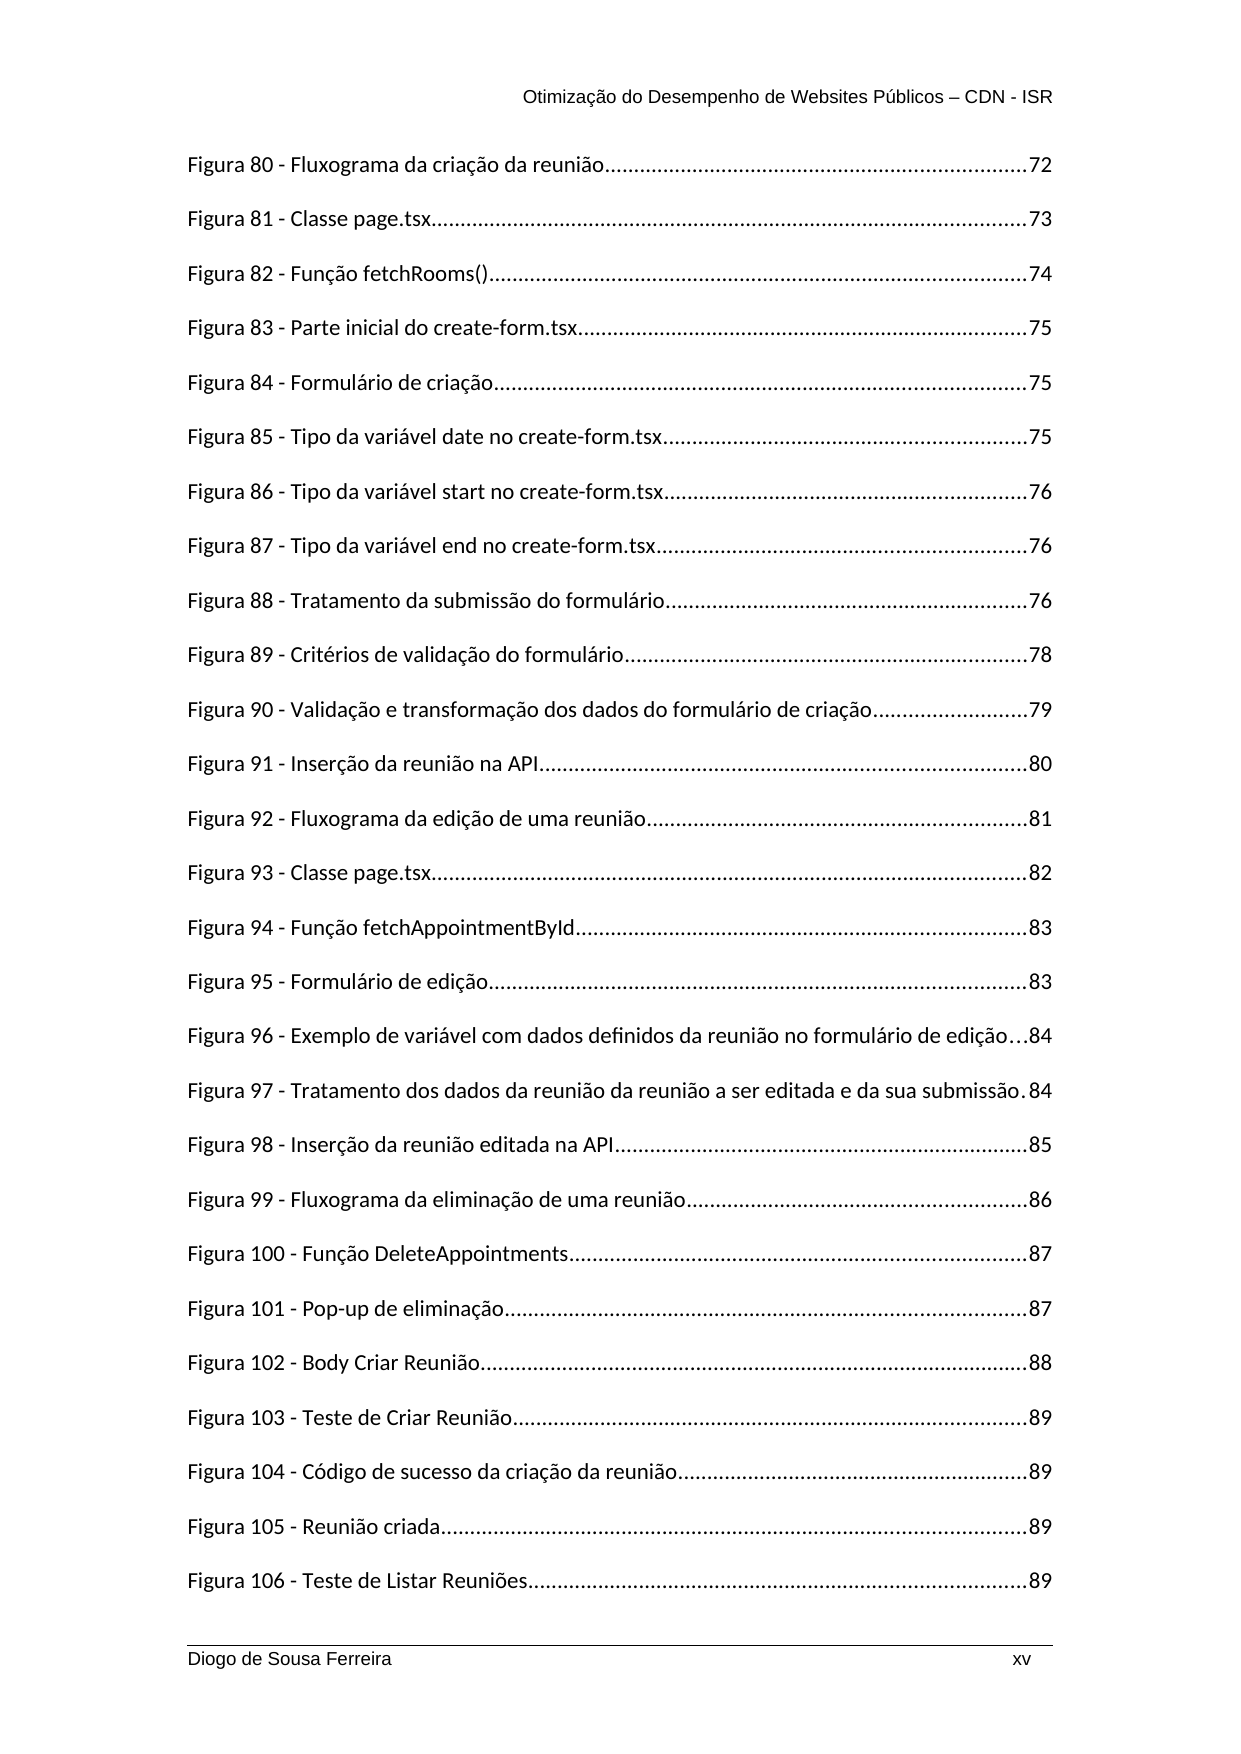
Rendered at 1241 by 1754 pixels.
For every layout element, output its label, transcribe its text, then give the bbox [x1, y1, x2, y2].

text Figura 89 - Critérios de validação do formulário 78 [187, 640, 1053, 668]
text Figura 104 - Código de sucesso da criação da reunião 89 [187, 1457, 1053, 1486]
text Figura 102 - Body Criar Reunião 88 [187, 1348, 1053, 1377]
text Figura 83 - Parte inicial do create-form.tsx 75 [187, 313, 1053, 341]
text Figura 81 - Classe page.tsx 73 [187, 204, 1053, 232]
text Figura 94 - Função fetchAppointmentById 83 [187, 913, 1053, 941]
text Figura 95 - Formulário de edição 83 [187, 967, 1053, 995]
text Figura 90 - Validação e transformação dos dados do formulário de criação 79 [187, 695, 1053, 723]
text Figura 85 - Tipo da variável date no create-form.tsx 75 [187, 422, 1053, 450]
text Figura 92 - Fluxograma da edição de uma reunião 81 [187, 804, 1053, 832]
text Figura 106 - Teste de Listar Reuniões 89 [187, 1566, 1053, 1594]
text Figura 105 - Reunião criada 89 [187, 1512, 1053, 1540]
text Figura 84 - Formulário de criação 75 [187, 368, 1053, 396]
text Figura 96 - Exemplo de variável com dados definidos da reunião no formulário de edição 84 [187, 1022, 1053, 1050]
text Figura 100 - Função DeleteAppointments 87 [187, 1239, 1053, 1268]
text Figura 86 - Tipo da variável start no create-form.tsx 76 [187, 477, 1053, 505]
text Figura 101 - Pop-up de eliminação 87 [187, 1294, 1053, 1322]
text Figura 82 - Função fetchRooms() 74 [187, 259, 1053, 287]
text Figura 98 - Inserção da reunião editada na API 85 [187, 1131, 1053, 1159]
text Figura 87 - Tipo da variável end no create-form.tsx 76 [187, 531, 1053, 559]
text Figura 91 - Inserção da reunião na API 80 [187, 749, 1053, 777]
text Figura 103 - Teste de Criar Reunião 89 [187, 1403, 1053, 1431]
text Figura 93 - Classe page.tsx 82 [187, 858, 1053, 886]
text Figura 88 - Tratamento da submissão do formulário 76 [187, 586, 1053, 614]
text Figura 99 - Fluxograma da eliminação de uma reunião 86 [187, 1185, 1053, 1213]
text Figura 80 - Fluxograma da criação da reunião 72 [187, 150, 1053, 178]
text Figura 97 - Tratamento dos dados da reunião da reunião a ser editada e da sua submissão 84 [187, 1076, 1053, 1104]
